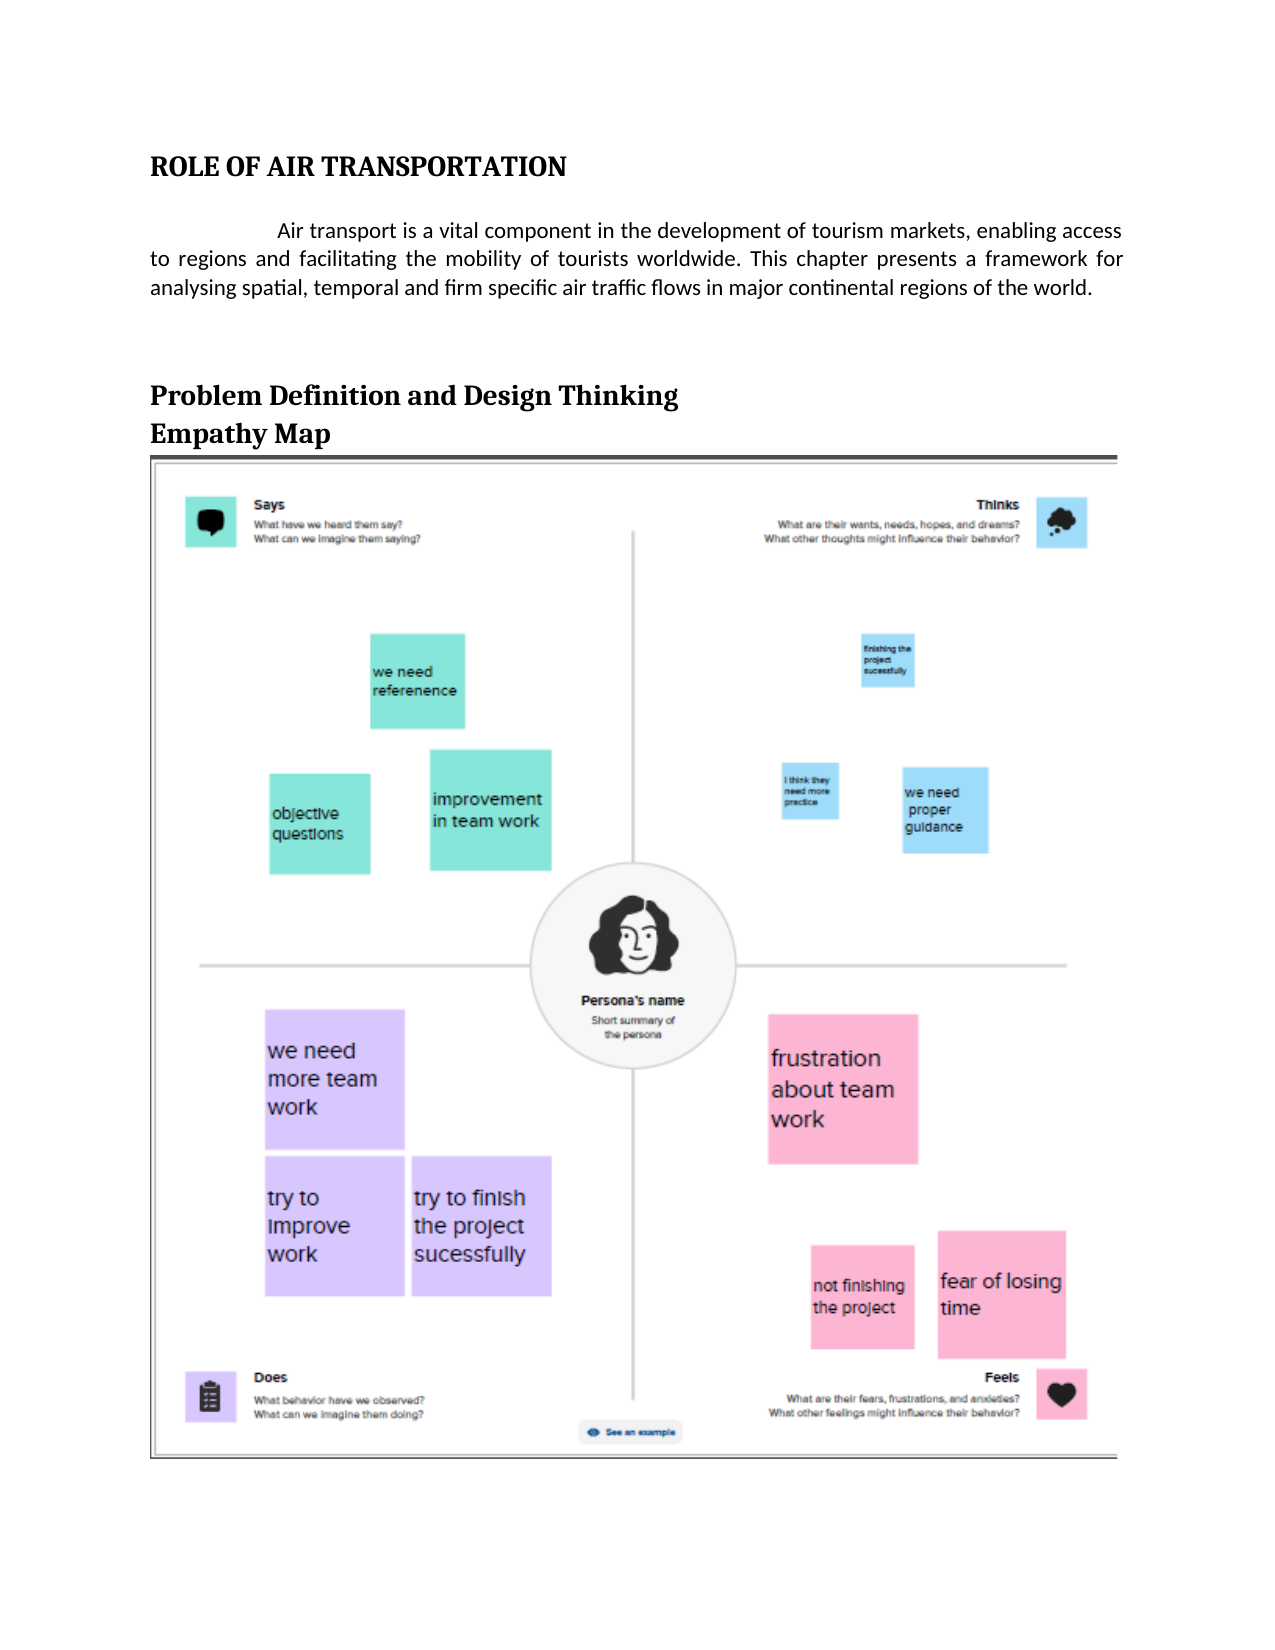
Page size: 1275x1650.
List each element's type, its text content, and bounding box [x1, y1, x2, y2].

picture [150, 455, 1118, 1459]
text Air transport is a vital component in the development of tourism markets, enabling access to regions and facilitating the mobility of tourists worldwide. This chapter presents a framework for analysing spatial, temporal and firm specific air traffic flows in major continental regions of the world. [150, 217, 1125, 301]
subtitle Problem Definition and Design Thinking [150, 379, 1125, 412]
subtitle ROLE OF AIR TRANSPORTATION [150, 150, 1125, 183]
